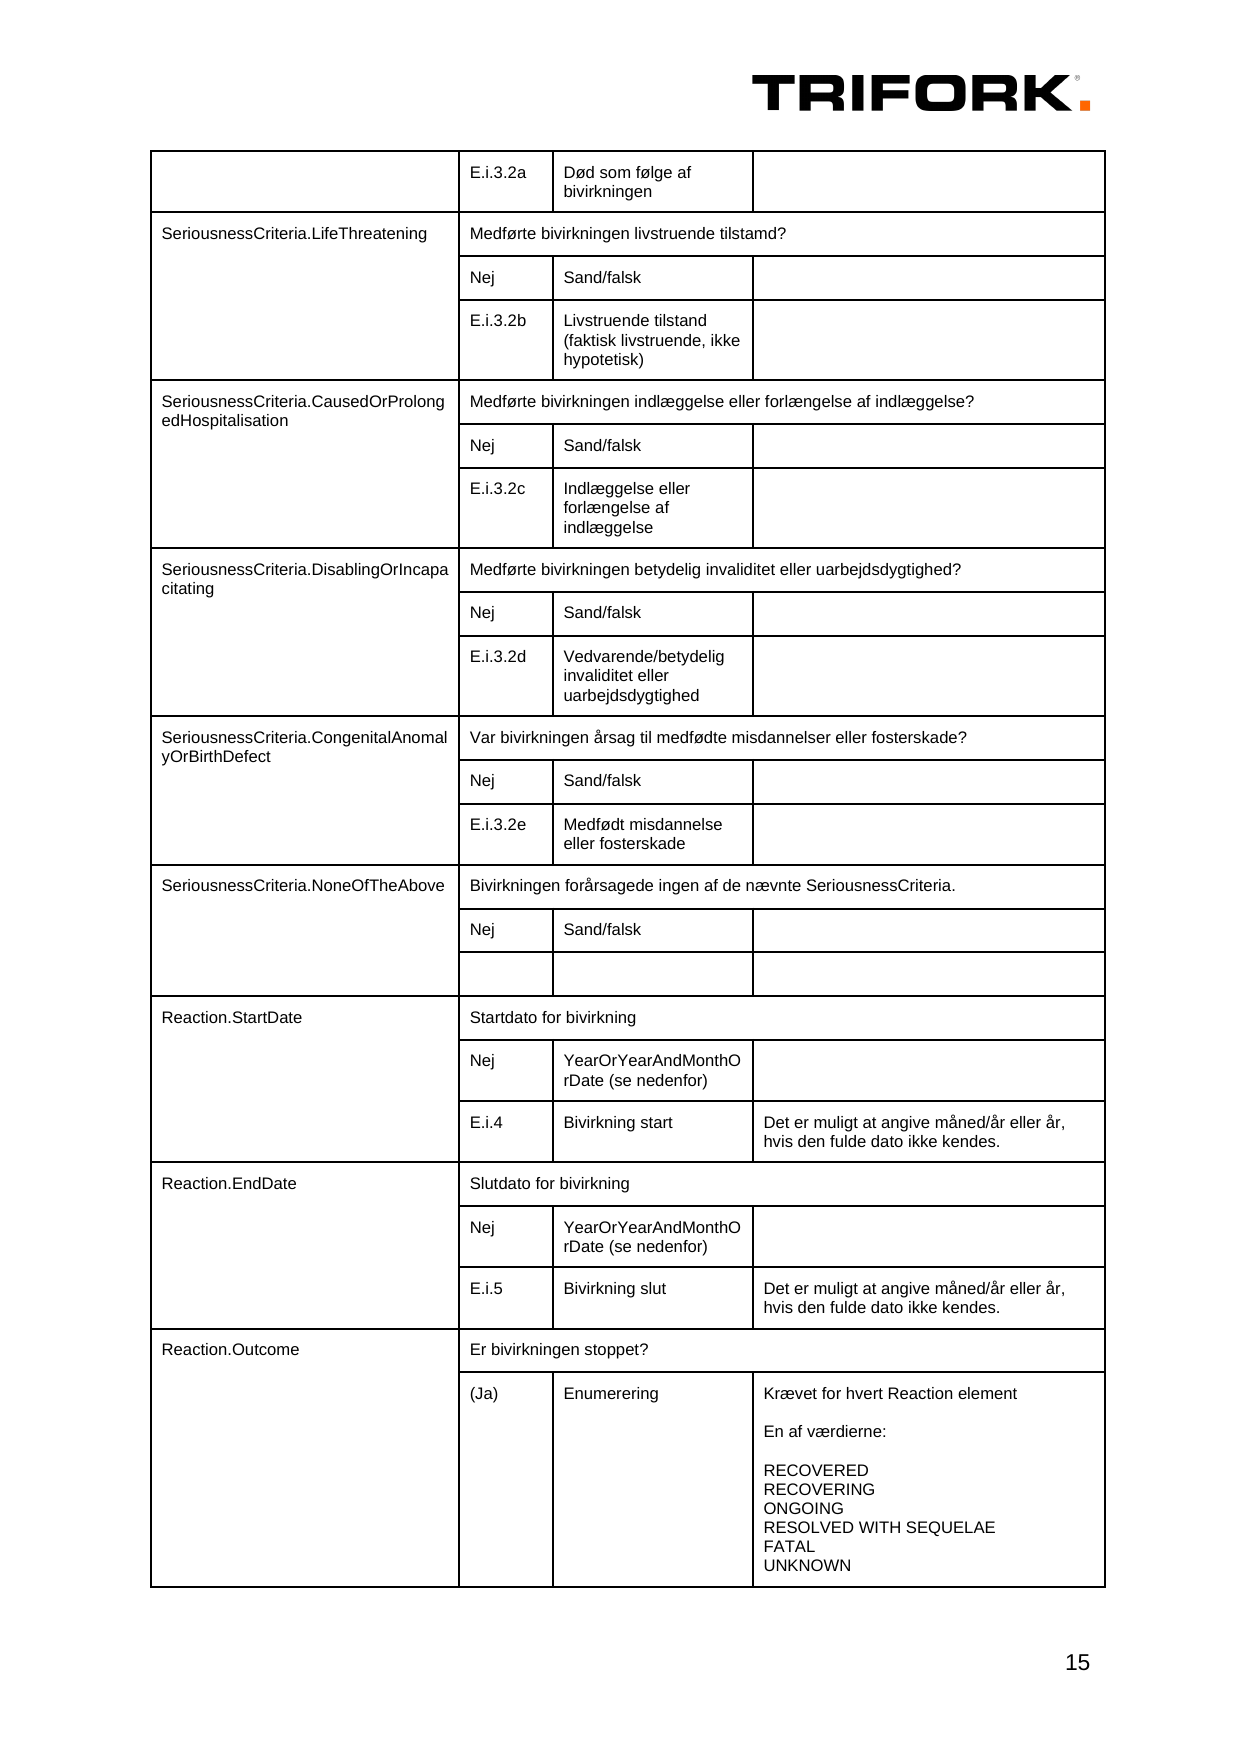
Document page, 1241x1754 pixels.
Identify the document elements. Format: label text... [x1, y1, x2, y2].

table_cell Nej [460, 593, 552, 634]
table_cell SeriousnessCriteria.LifeThreatening [152, 213, 458, 379]
table_cell [754, 593, 1104, 634]
picture [752, 75, 1091, 111]
table_cell [754, 425, 1104, 467]
table_cell E.i.5 [460, 1268, 552, 1327]
table_cell E.i.3.2e [460, 805, 552, 864]
table_cell [754, 301, 1104, 379]
table_cell [754, 469, 1104, 547]
table_cell Sand/falsk [554, 425, 752, 467]
table_cell [554, 953, 752, 995]
table_cell [754, 257, 1104, 299]
table_cell Det er muligt at angive måned/år eller år, hvis den fulde dato ikke kendes. [754, 1268, 1104, 1327]
table_cell Indlæggelse eller forlængelse af indlæggelse [554, 469, 752, 547]
table_cell Medførte bivirkningen livstruende tilstamd? [460, 213, 1104, 255]
table_cell Reaction.EndDate [152, 1163, 458, 1327]
table_cell Reaction.Outcome [152, 1330, 458, 1586]
table_cell E.i.3.2b [460, 301, 552, 379]
table_cell SeriousnessCriteria.CausedOrProlongedHospitalisation [152, 381, 458, 547]
table_cell Bivirkningen forårsagede ingen af de nævnte SeriousnessCriteria. [460, 866, 1104, 907]
table_cell Reaction.StartDate [152, 997, 458, 1161]
table_cell Slutdato for bivirkning [460, 1163, 1104, 1205]
table_cell YearOrYearAndMonthOrDate (se nedenfor) [554, 1041, 752, 1100]
table_cell Startdato for bivirkning [460, 997, 1104, 1039]
table_cell Vedvarende/betydelig invaliditet eller uarbejdsdygtighed [554, 637, 752, 715]
table_cell Bivirkning start [554, 1102, 752, 1161]
table_cell [754, 152, 1104, 211]
table_cell Sand/falsk [554, 257, 752, 299]
table_cell SeriousnessCriteria.DisablingOrIncapacitating [152, 549, 458, 715]
table_cell [460, 953, 552, 995]
table_cell Død som følge af bivirkningen [554, 152, 752, 211]
table_cell Medførte bivirkningen betydelig invaliditet eller uarbejdsdygtighed? [460, 549, 1104, 591]
table_cell Nej [460, 425, 552, 467]
table_cell [754, 761, 1104, 802]
table_cell [754, 637, 1104, 715]
table_cell E.i.3.2c [460, 469, 552, 547]
table_cell Var bivirkningen årsag til medfødte misdannelser eller fosterskade? [460, 717, 1104, 759]
table_cell E.i.3.2d [460, 637, 552, 715]
table_cell [754, 805, 1104, 864]
table_cell Nej [460, 761, 552, 802]
table_cell Er bivirkningen stoppet? [460, 1330, 1104, 1371]
table_cell SeriousnessCriteria.CongenitalAnomalyOrBirthDefect [152, 717, 458, 864]
table_cell Nej [460, 1041, 552, 1100]
table_cell Sand/falsk [554, 593, 752, 634]
table_cell Medførte bivirkningen indlæggelse eller forlængelse af indlæggelse? [460, 381, 1104, 423]
table_cell [754, 910, 1104, 951]
table_cell (Ja) [460, 1373, 552, 1586]
table_cell Det er muligt at angive måned/år eller år, hvis den fulde dato ikke kendes. [754, 1102, 1104, 1161]
table_cell Sand/falsk [554, 910, 752, 951]
table_cell [754, 1207, 1104, 1266]
table_cell Sand/falsk [554, 761, 752, 802]
table_cell YearOrYearAndMonthOrDate (se nedenfor) [554, 1207, 752, 1266]
table_cell Enumerering [554, 1373, 752, 1586]
table_cell Medfødt misdannelse eller fosterskade [554, 805, 752, 864]
table_cell Nej [460, 257, 552, 299]
table_cell [754, 1041, 1104, 1100]
table_cell Nej [460, 1207, 552, 1266]
table_cell Bivirkning slut [554, 1268, 752, 1327]
table_cell SeriousnessCriteria.NoneOfTheAbove [152, 866, 458, 995]
table_cell Livstruende tilstand (faktisk livstruende, ikke hypotetisk) [554, 301, 752, 379]
table_cell Krævet for hvert Reaction element En af værdierne: RECOVERED RECOVERING ONGOING RESOLVED WITH SEQUELAE FATAL UNKNOWN [754, 1373, 1104, 1586]
table_cell [754, 953, 1104, 995]
table_cell E.i.4 [460, 1102, 552, 1161]
table_cell Nej [460, 910, 552, 951]
table_cell E.i.3.2a [460, 152, 552, 211]
